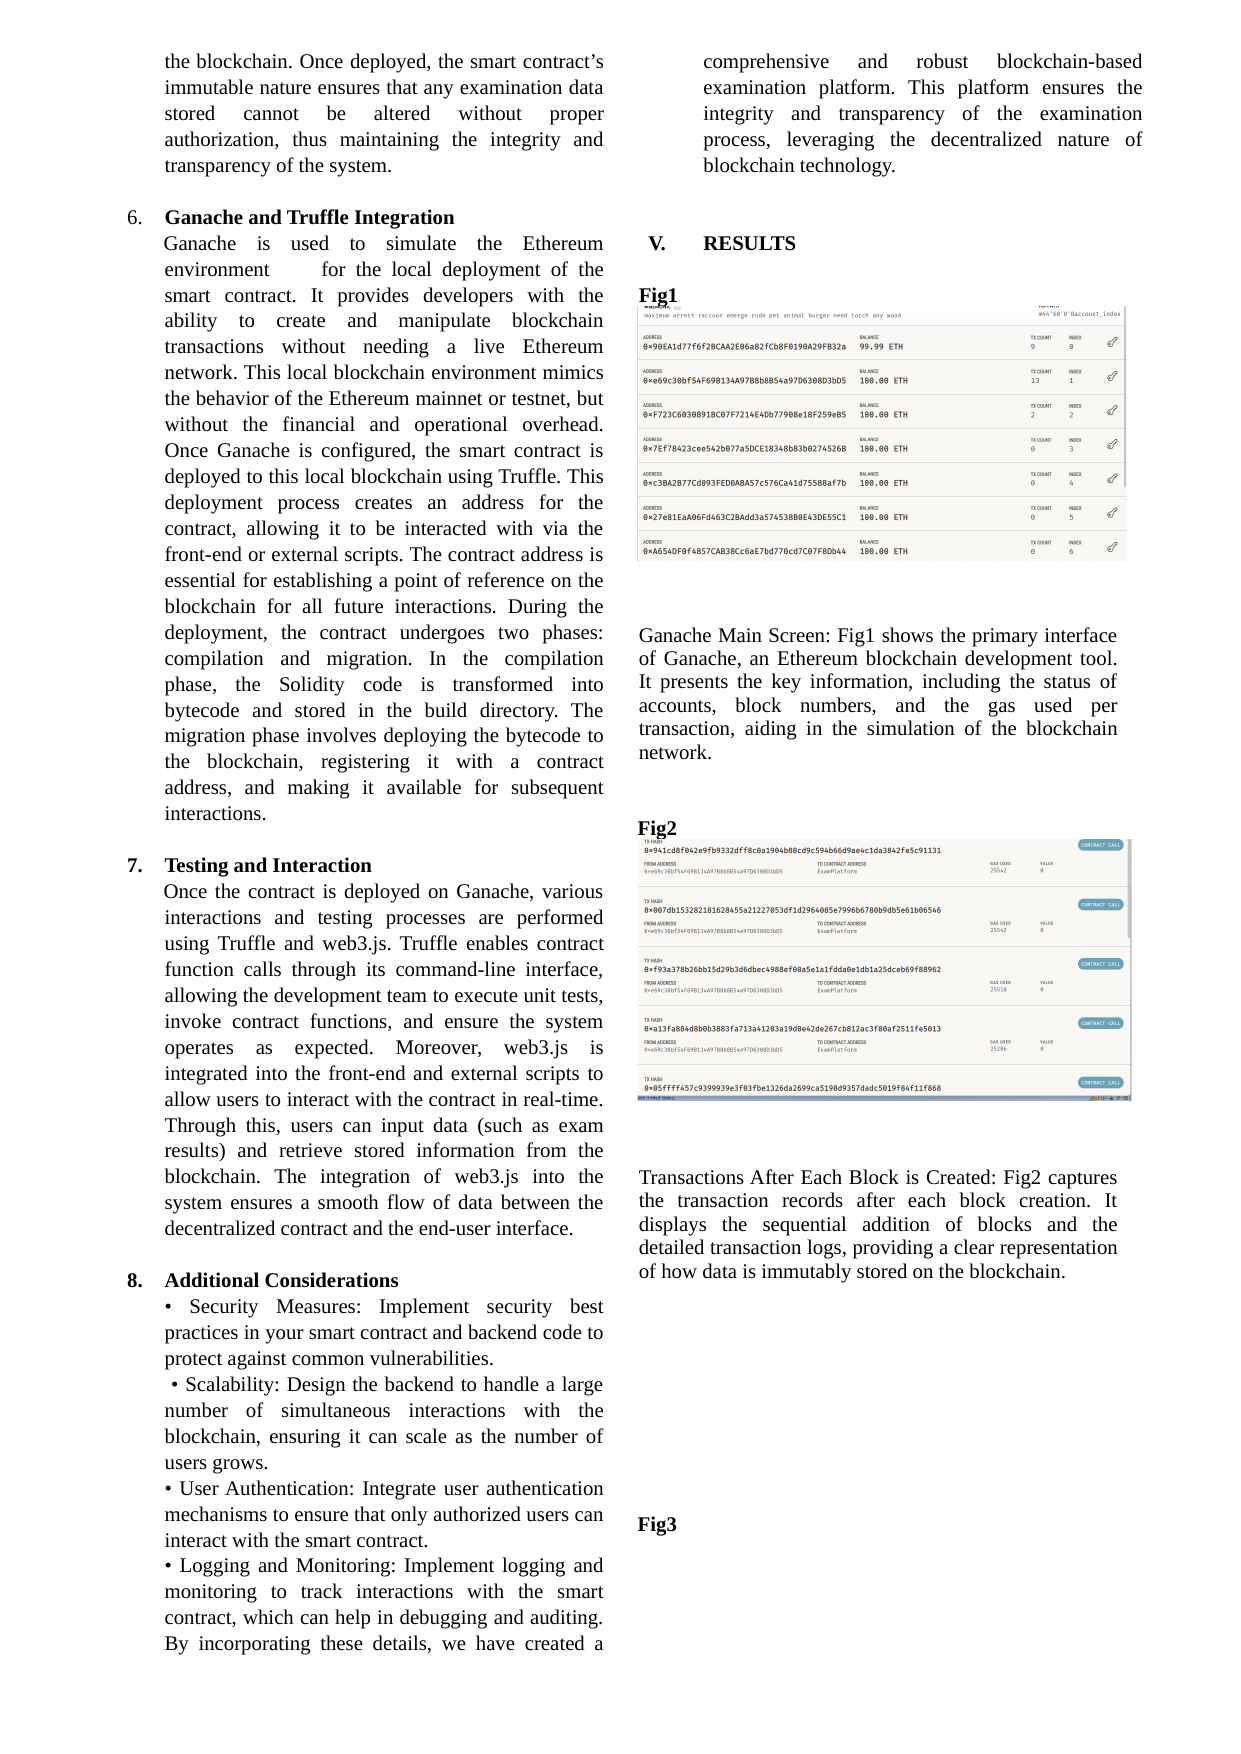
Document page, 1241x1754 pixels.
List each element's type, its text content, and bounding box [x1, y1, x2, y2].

list RESULTS [666, 231, 1143, 255]
list Ganache and Truffle Integration [127, 205, 604, 229]
list Testing and Interaction [127, 853, 604, 877]
picture [637, 306, 1127, 561]
text Fig1 [638, 282, 1143, 307]
list Ganache is used to simulate the Ethereum environment for the local deployment of the smart contract. It provides developers with the ability to create and manipulate blockchain transactions without needing a live Ethereum network. This local blockchain environment mimics the behavior of the Ethereum mainnet or testnet, but without the financial and operational overhead. Once Ganache is configured, the smart contract is deployed to this local blockchain using Truffle. This deployment process creates an address for the contract, allowing it to be interacted with via the front-end or external scripts. The contract address is essential for establishing a point of reference on the blockchain for all future interactions. During the deployment, the contract undergoes two phases: compilation and migration. In the compilation phase, the Solidity code is transformed into bytecode and stored in the build directory. The migration phase involves deploying the bytecode to the blockchain, registering it with a contract address, and making it available for subsequent interactions. [163, 231, 604, 825]
text Transactions After Each Block is Created: Fig2 captures the transaction records after each block creation. It displays the sequential addition of blocks and the detailed transaction logs, providing a clear representation of how data is immutably stored on the blockchain. [637, 1101, 1118, 1283]
list Additional Considerations [127, 1268, 604, 1292]
list • Security Measures: Implement security best practices in your smart contract and backend code to protect against common vulnerabilities. [164, 1294, 604, 1370]
list • User Authentication: Integrate user authentication mechanisms to ensure that only authorized users can interact with the smart contract. [164, 1476, 604, 1552]
text Fig3 [637, 1513, 1118, 1537]
picture [637, 839, 1132, 1101]
text Fig2 [637, 816, 1118, 839]
list Once the contract is deployed on Ganache, various interactions and testing processes are performed using Truffle and web3.js. Truffle enables contract function calls through its command-line interface, allowing the development team to execute unit tests, invoke contract functions, and ensure the system operates as expected. Moreover, web3.js is integrated into the front-end and external scripts to allow users to interact with the contract in real-time. Through this, users can input data (such as exam results) and retrieve stored information from the blockchain. The integration of web3.js into the system ensures a smooth flow of data between the decentralized contract and the end-user interface. [163, 879, 604, 1240]
text Ganache Main Screen: Fig1 shows the primary interface of Ganache, an Ethereum blockchain development tool. It presents the key information, including the status of accounts, block numbers, and the gas used per transaction, aiding in the simulation of the blockchain network. [637, 561, 1118, 764]
list • Scalability: Design the backend to handle a large number of simultaneous interactions with the blockchain, ensuring it can scale as the number of users grows. [164, 1372, 604, 1474]
list • Logging and Monitoring: Implement logging and monitoring to track interactions with the smart contract, which can help in debugging and auditing. By incorporating these details, we have created a comprehensive and robust blockchain-based examination platform. This platform ensures the integrity and transparency of the examination process, leveraging the decentralized nature of blockchain technology. [703, 49, 1143, 177]
list • Logging and Monitoring: Implement logging and monitoring to track interactions with the smart contract, which can help in debugging and auditing. By incorporating these details, we have created a comprehensive and robust blockchain-based examination platform. This platform ensures the integrity and transparency of the examination process, leveraging the decentralized nature of blockchain technology. [164, 1553, 604, 1655]
